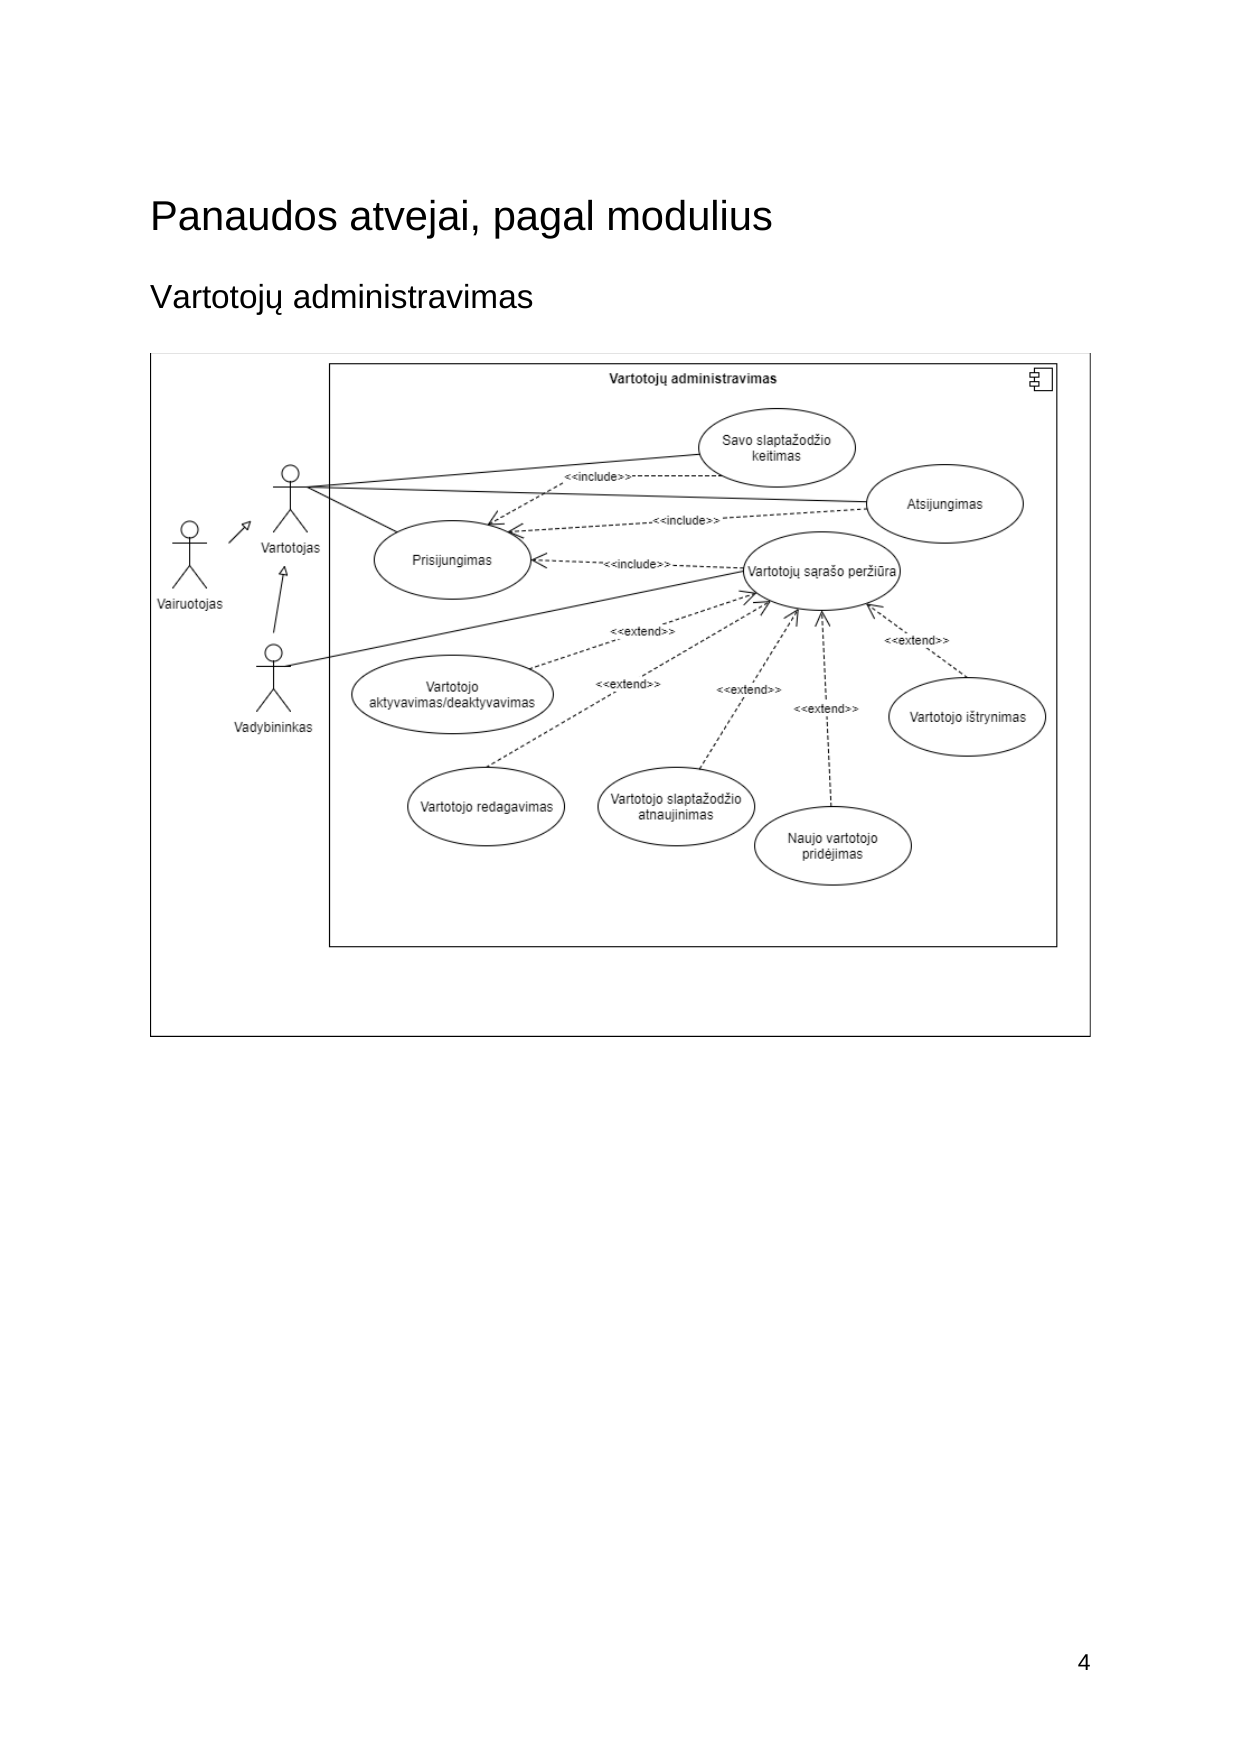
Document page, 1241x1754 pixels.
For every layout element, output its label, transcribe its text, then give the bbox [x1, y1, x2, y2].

subtitle Vartotojų administravimas [150, 277, 1090, 316]
subtitle Panaudos atvejai, pagal modulius [150, 192, 1090, 239]
picture [150, 353, 1091, 1037]
